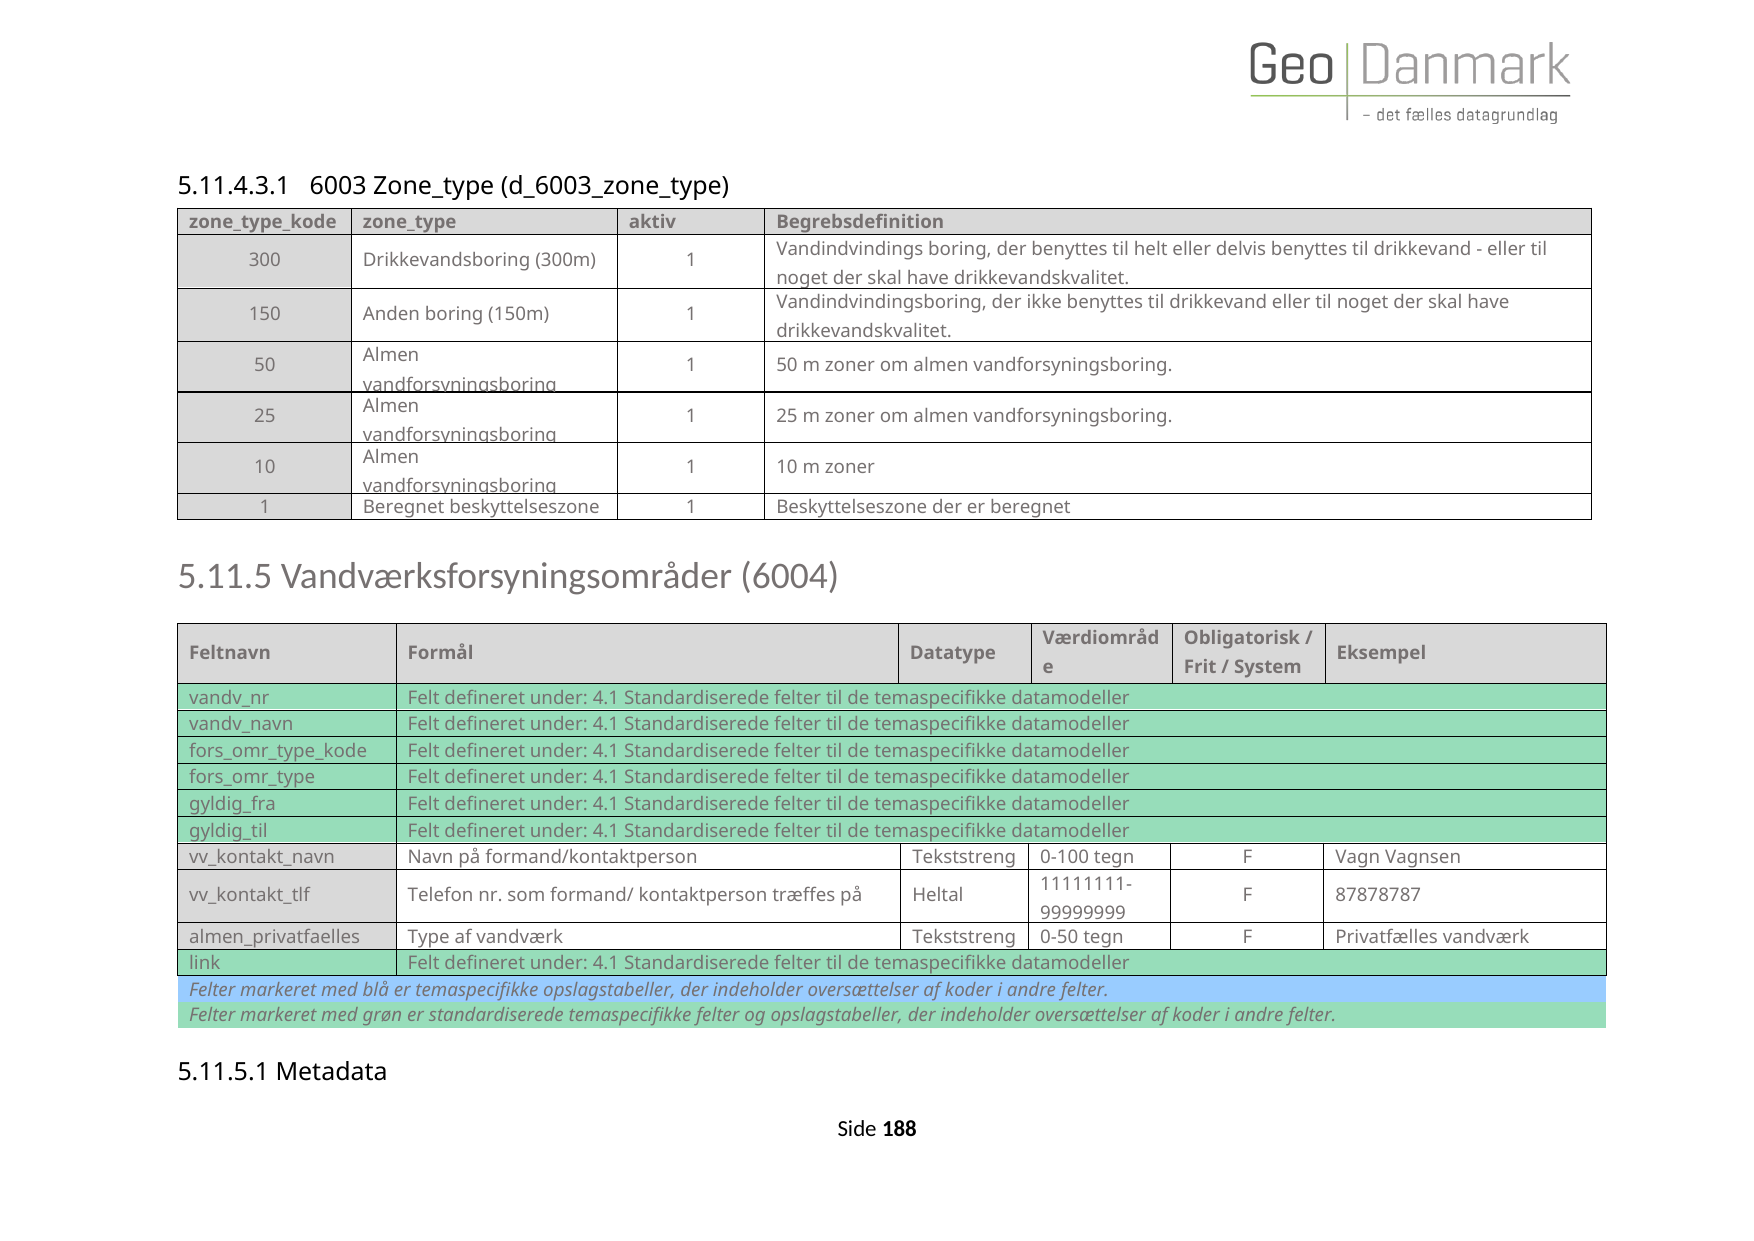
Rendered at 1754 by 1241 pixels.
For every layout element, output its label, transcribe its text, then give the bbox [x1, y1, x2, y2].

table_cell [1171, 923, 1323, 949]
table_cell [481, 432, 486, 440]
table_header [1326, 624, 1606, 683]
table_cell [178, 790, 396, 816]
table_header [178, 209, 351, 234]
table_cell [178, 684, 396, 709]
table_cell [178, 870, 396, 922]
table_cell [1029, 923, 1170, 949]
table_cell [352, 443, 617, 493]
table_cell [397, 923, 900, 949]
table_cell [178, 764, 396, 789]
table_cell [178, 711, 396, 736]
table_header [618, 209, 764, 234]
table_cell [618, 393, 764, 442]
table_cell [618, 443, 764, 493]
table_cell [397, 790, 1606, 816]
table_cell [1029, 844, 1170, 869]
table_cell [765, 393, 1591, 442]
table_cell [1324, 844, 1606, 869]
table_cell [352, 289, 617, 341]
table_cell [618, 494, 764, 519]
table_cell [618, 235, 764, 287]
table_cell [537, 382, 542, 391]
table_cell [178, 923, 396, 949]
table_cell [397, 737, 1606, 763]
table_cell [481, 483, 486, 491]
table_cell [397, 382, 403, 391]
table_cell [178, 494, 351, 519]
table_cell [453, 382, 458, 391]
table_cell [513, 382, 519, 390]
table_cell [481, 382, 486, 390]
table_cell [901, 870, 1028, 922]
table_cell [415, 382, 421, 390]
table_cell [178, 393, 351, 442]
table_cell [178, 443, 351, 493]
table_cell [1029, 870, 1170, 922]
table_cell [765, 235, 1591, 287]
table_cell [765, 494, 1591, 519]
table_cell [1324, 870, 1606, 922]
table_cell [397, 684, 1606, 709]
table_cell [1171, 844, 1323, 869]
subtitle 5.11.5 Vandværksforsyningsområder (6004) [177, 552, 1577, 598]
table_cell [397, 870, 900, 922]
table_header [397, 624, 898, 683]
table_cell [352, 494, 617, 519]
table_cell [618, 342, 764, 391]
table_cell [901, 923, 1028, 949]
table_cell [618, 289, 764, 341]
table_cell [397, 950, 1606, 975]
subtitle 5.11.4.3.1 6003 Zone_type (d_6003_zone_type) [177, 167, 1577, 201]
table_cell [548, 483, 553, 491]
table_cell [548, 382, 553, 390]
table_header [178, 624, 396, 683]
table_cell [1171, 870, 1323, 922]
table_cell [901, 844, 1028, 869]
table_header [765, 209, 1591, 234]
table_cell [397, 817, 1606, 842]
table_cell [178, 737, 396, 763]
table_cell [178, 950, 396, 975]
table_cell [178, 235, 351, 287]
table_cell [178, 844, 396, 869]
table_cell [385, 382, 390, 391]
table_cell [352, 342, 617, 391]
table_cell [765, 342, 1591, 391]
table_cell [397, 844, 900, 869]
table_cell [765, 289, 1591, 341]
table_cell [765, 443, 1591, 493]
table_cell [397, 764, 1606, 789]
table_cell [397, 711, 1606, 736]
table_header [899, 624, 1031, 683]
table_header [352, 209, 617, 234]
picture [1244, 32, 1577, 132]
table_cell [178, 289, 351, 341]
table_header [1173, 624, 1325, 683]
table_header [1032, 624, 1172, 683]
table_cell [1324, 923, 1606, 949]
subtitle 5.11.5.1 Metadata [177, 1053, 1577, 1087]
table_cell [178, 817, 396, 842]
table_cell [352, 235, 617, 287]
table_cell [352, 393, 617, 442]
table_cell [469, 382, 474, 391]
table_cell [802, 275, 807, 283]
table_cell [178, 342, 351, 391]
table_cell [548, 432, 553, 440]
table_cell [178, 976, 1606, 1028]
